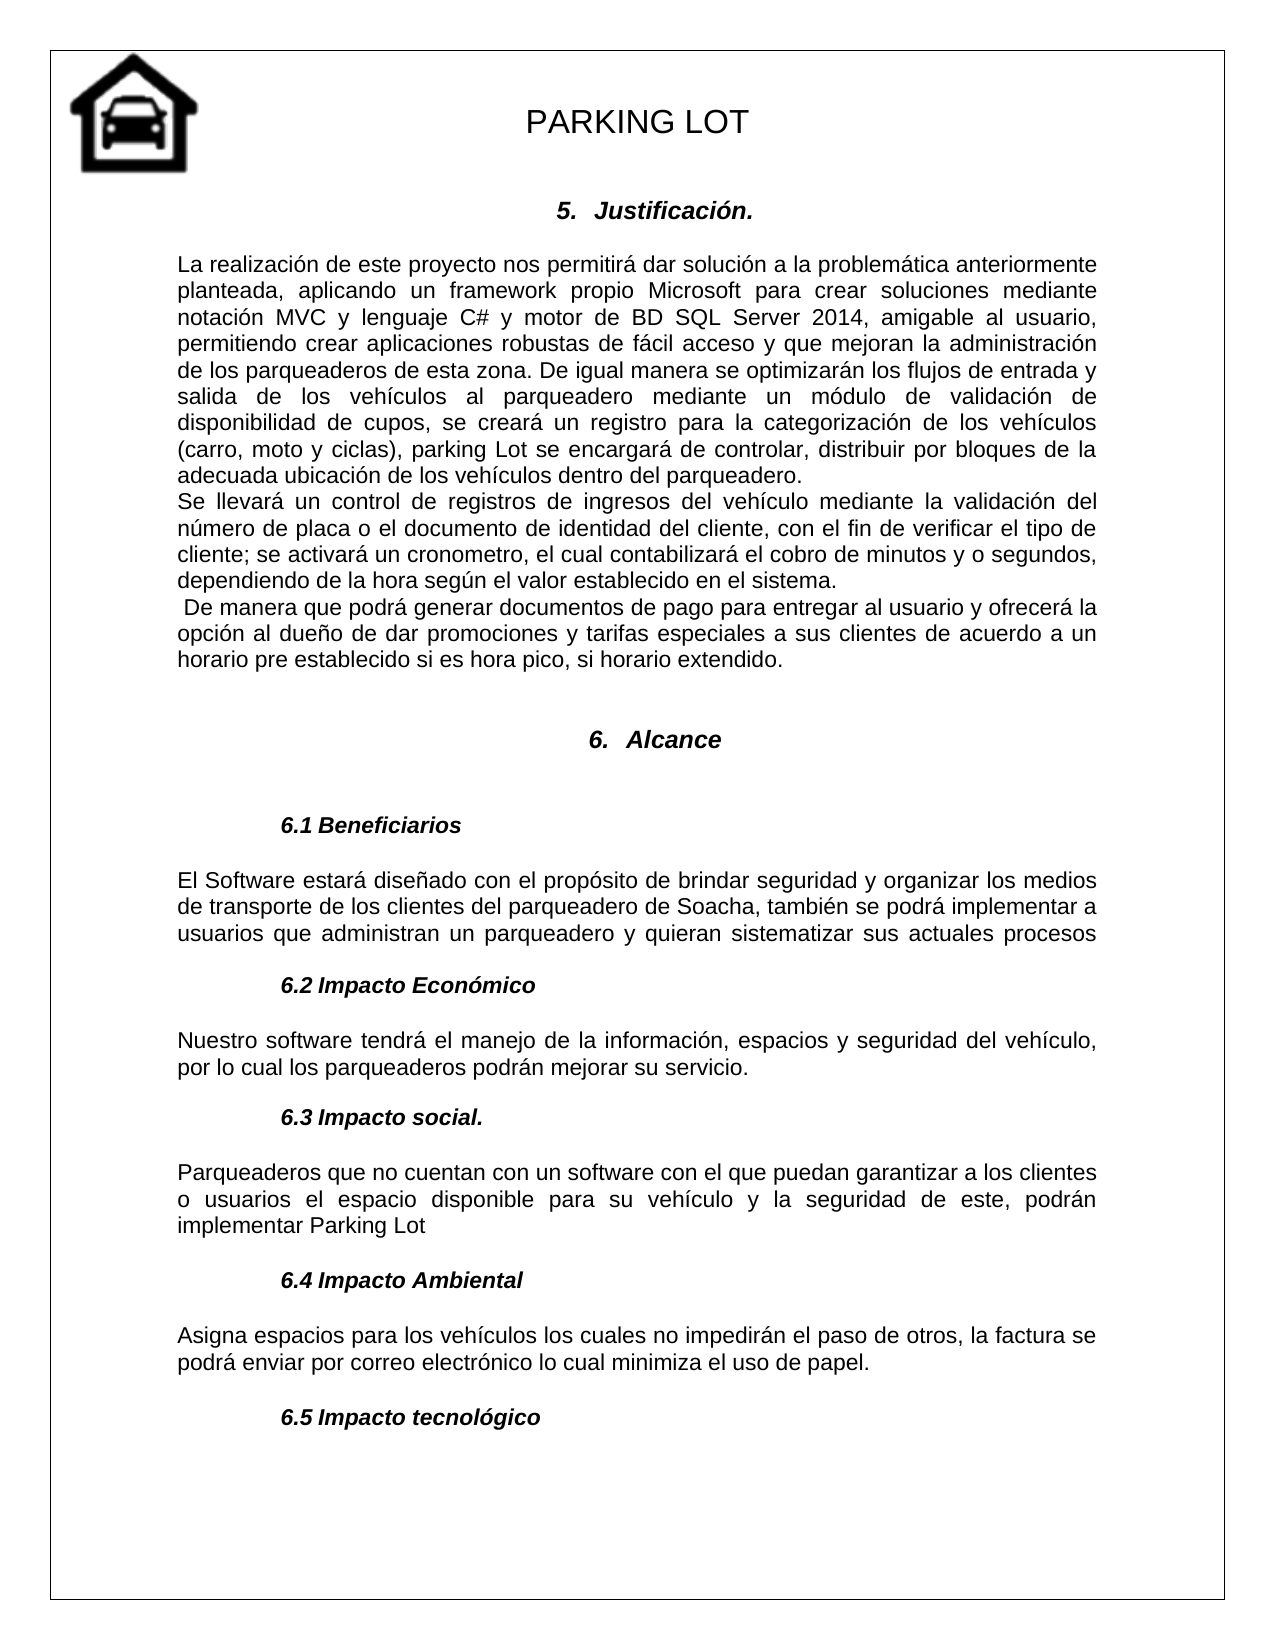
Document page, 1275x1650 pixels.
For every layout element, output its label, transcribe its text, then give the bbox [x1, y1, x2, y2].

list Alcance [214, 726, 1098, 754]
picture [51, 51, 235, 189]
text Nuestro software tendrá el manejo de la información, espacios y seguridad del vehículo, por lo cual los parqueaderos podrán mejorar su servicio. [177, 1027, 1098, 1080]
text El Software estará diseñado con el propósito de brindar seguridad y organizar los medios de transporte de los clientes del parqueadero de Soacha, también se podrá implementar a usuarios que administran un parqueadero y quieran sistematizar sus actuales procesos [177, 867, 1098, 972]
text Parqueaderos que no cuentan con un software con el que puedan garantizar a los clientes o usuarios el espacio disponible para su vehículo y la seguridad de este, podrán implementar Parking Lot [177, 1159, 1098, 1238]
text De manera que podrá generar documentos de pago para entregar al usuario y ofrecerá la opción al dueño de dar promociones y tarifas especiales a sus clientes de acuerdo a un horario pre establecido si es hora pico, si horario extendido. [177, 594, 1098, 673]
picture [45, 45, 235, 189]
text Se llevará un control de registros de ingresos del vehículo mediante la validación del número de placa o el documento de identidad del cliente, con el fin de verificar el tipo de cliente; se activará un cronometro, el cual contabilizará el cobro de minutos y o segundos, dependiendo de la hora según el valor establecido en el sistema. [177, 488, 1098, 594]
text La realización de este proyecto nos permitirá dar solución a la problemática anteriormente planteada, aplicando un framework propio Microsoft para crear soluciones mediante notación MVC y lenguaje C# y motor de BD SQL Server 2014, amigable al usuario, permitiendo crear aplicaciones robustas de fácil acceso y que mejoran la administración de los parqueaderos de esta zona. De igual manera se optimizarán los flujos de entrada y salida de los vehículos al parqueadero mediante un módulo de validación de disponibilidad de cupos, se creará un registro para la categorización de los vehículos (carro, moto y ciclas), parking Lot se encargará de controlar, distribuir por bloques de la adecuada ubicación de los vehículos dentro del parqueadero. [177, 251, 1098, 488]
list Impacto Ambiental [280, 1267, 1098, 1293]
list Impacto Económico [280, 972, 1098, 999]
list Justificación. [214, 196, 1098, 225]
text Asigna espacios para los vehículos los cuales no impedirán el paso de otros, la factura se podrá enviar por correo electrónico lo cual minimiza el uso de papel. [177, 1322, 1098, 1375]
list Impacto tecnológico [280, 1403, 1098, 1430]
list Beneficiarios [280, 812, 1098, 838]
list Impacto social. [280, 1104, 1098, 1130]
